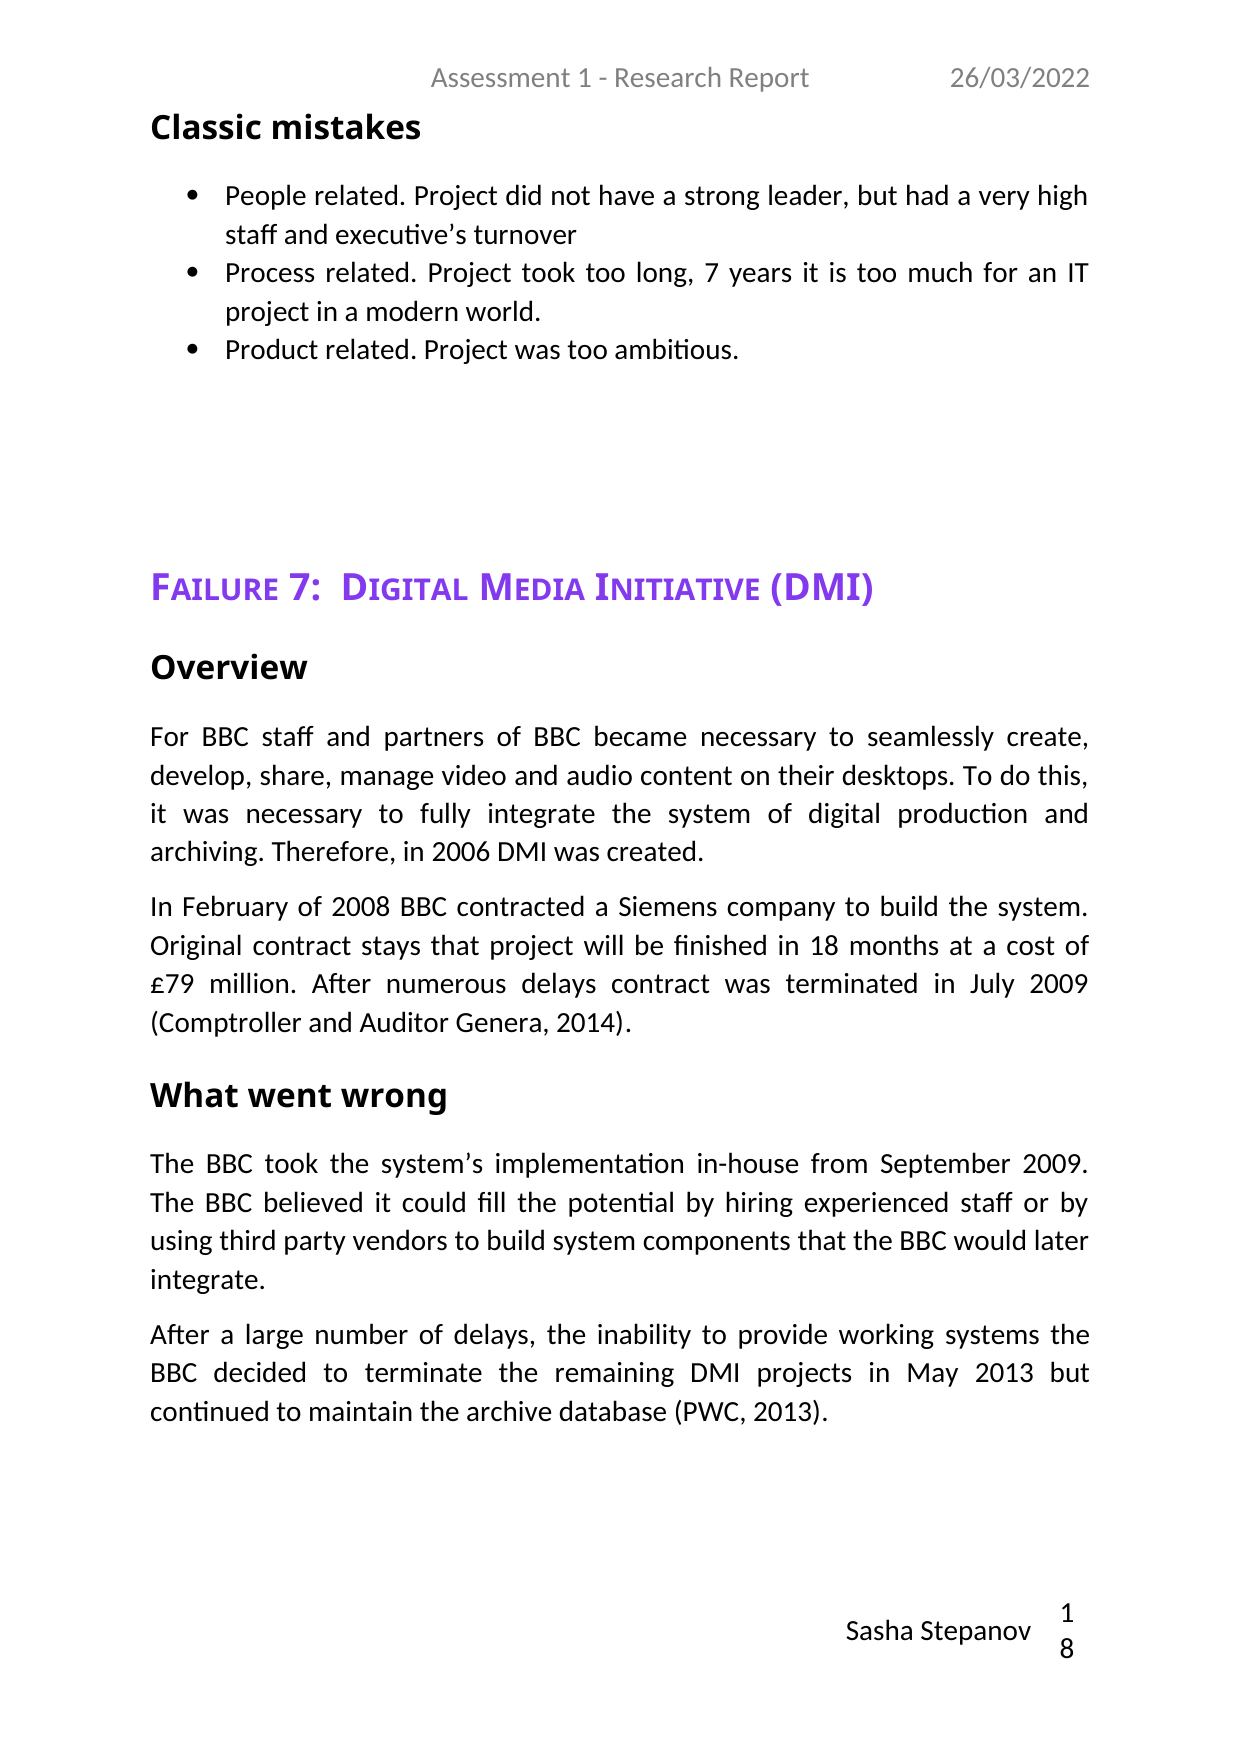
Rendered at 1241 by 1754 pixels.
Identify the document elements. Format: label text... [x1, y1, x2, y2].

text After a large number of delays, the inability to provide working systems the BBC decided to terminate the remaining DMI projects in May 2013 but continued to maintain the archive database . [150, 1316, 1090, 1428]
subtitle What went wrong [150, 1071, 1090, 1117]
list People related. Project did not have a strong leader, but had a very high staff and executive’s turnover [187, 177, 1090, 251]
list Product related. Project was too ambitious. [187, 331, 1090, 367]
text The BBC took the system’s implementation in-house from September 2009. The BBC believed it could fill the potential by hiring experienced staff or by using third party vendors to build system components that the BBC would later integrate. [150, 1145, 1090, 1296]
subtitle Failure 7: Digital Media Initiative (DMI) [150, 560, 1090, 611]
subtitle Overview [150, 644, 1090, 689]
text For BBC staff and partners of BBC became necessary to seamlessly create, develop, share, manage video and audio content on their desktops. To do this, it was necessary to fully integrate the system of digital production and archiving. Therefore, in 2006 DMI was created. [150, 718, 1090, 869]
subtitle Classic mistakes [150, 103, 1090, 149]
list Process related. Project took too long, 7 years it is too much for an IT project in a modern world. [187, 254, 1090, 328]
text In February of 2008 BBC contracted a Siemens company to build the system. Original contract stays that project will be finished in 18 months at a cost of £79 million. After numerous delays contract was terminated in July 2009 . [150, 888, 1090, 1039]
